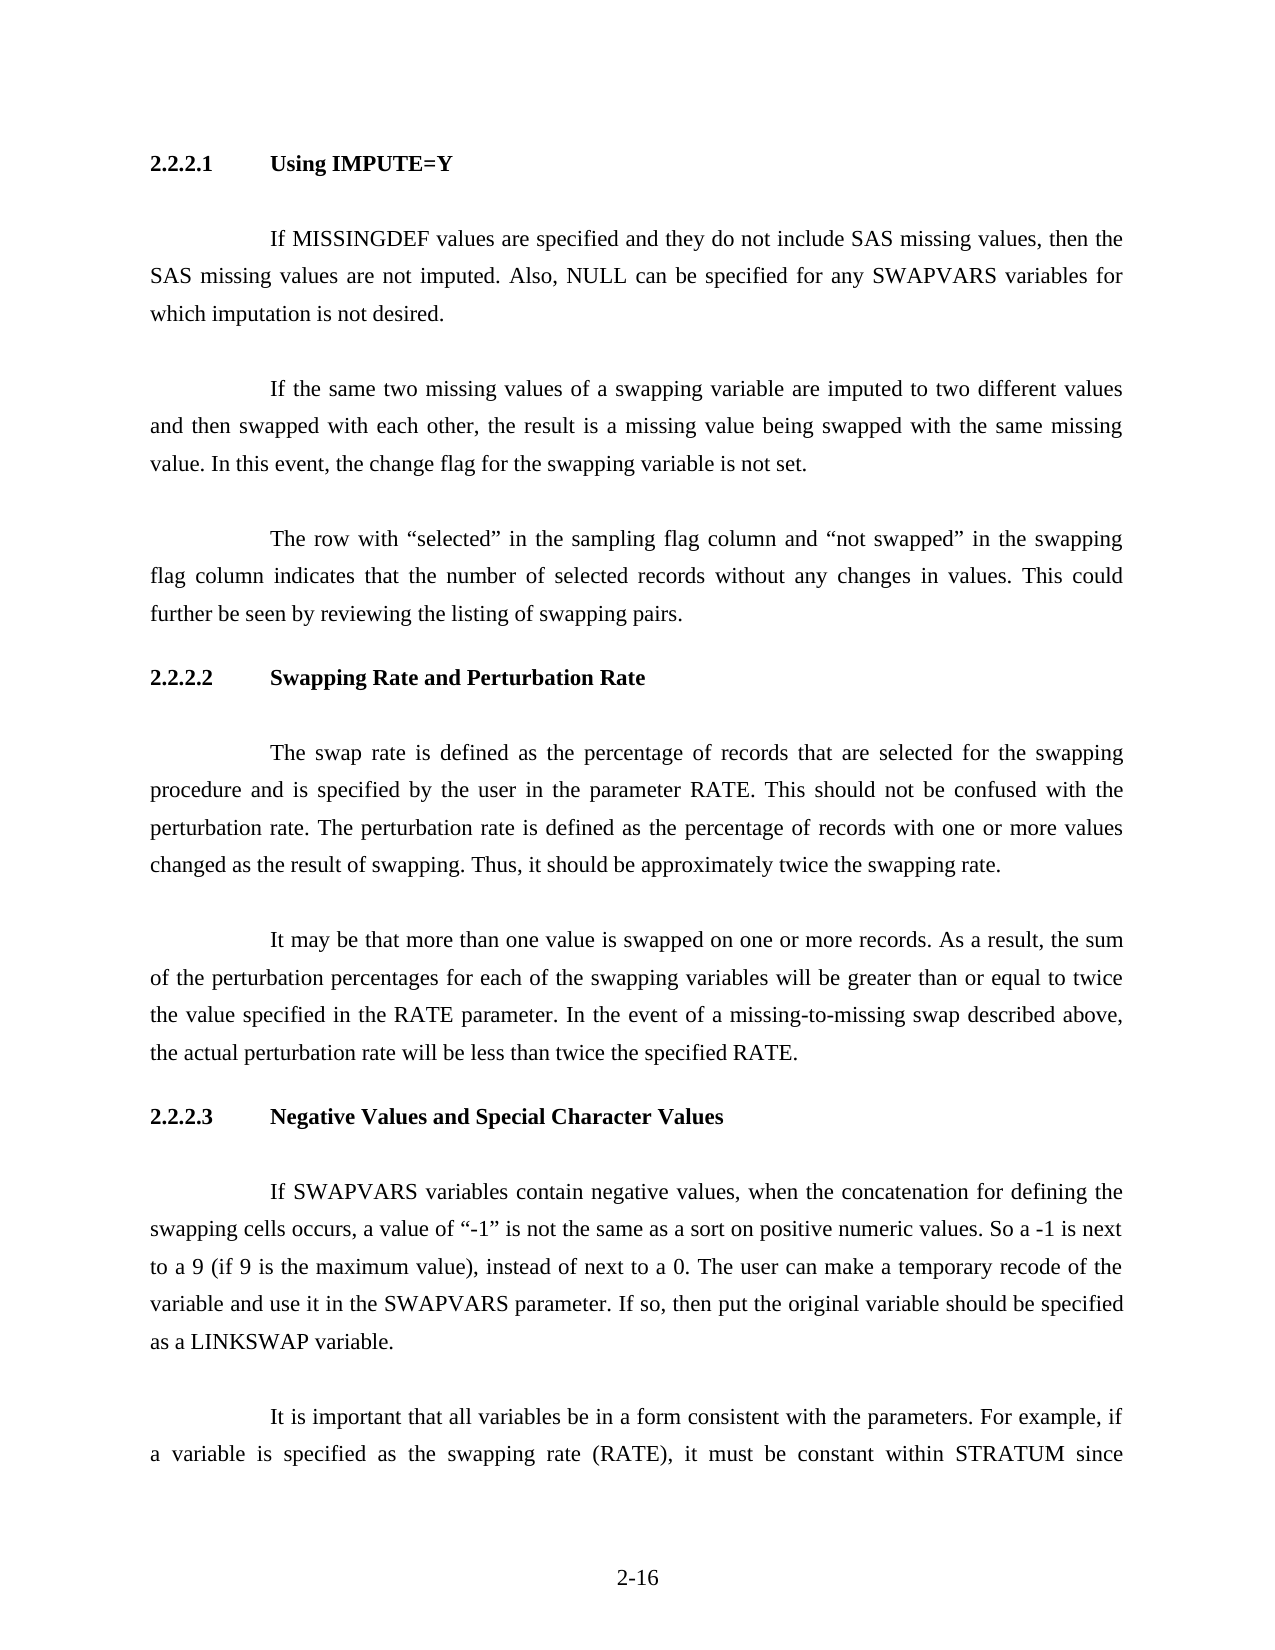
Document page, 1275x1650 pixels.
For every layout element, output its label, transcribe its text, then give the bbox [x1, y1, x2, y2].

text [150, 1392, 1125, 1467]
subtitle 2.2.2.1 Using IMPUTE=Y [150, 150, 1125, 176]
text The swap rate is defined as the percentage of records that are selected for the swapping procedure and is specified by the user in the parameter RATE. This should not be confused with the perturbation rate. The perturbation rate is defined as the percentage of records with one or more values changed as the result of swapping. Thus, it should be approximately twice the swapping rate. [150, 728, 1125, 878]
text The row with “selected” in the sampling flag column and “not swapped” in the swapping flag column indicates that the number of selected records without any changes in values. This could further be seen by reviewing the listing of swapping pairs. [150, 514, 1125, 626]
text If the same two missing values of a swapping variable are imputed to two different values and then swapped with each other, the result is a missing value being swapped with the same missing value. In this event, the change flag for the swapping variable is not set. [150, 364, 1125, 476]
text If MISSINGDEF values are specified and they do not include SAS missing values, then the SAS missing values are not imputed. Also, NULL can be specified for any SWAPVARS variables for which imputation is not desired. [150, 214, 1125, 326]
subtitle 2.2.2.3 Negative Values and Special Character Values [150, 1103, 1125, 1129]
text It may be that more than one value is swapped on one or more records. As a result, the sum of the perturbation percentages for each of the swapping variables will be greater than or equal to twice the value specified in the RATE parameter. In the event of a missing-to-missing swap described above, the actual perturbation rate will be less than twice the specified RATE. [150, 915, 1125, 1065]
text If SWAPVARS variables contain negative values, when the concatenation for defining the swapping cells occurs, a value of “-1” is not the same as a sort on positive numeric values. So a -1 is next to a 9 (if 9 is the maximum value), instead of next to a 0. The user can make a temporary recode of the variable and use it in the SWAPVARS parameter. If so, then put the original variable should be specified as a LINKSWAP variable. [150, 1167, 1125, 1354]
subtitle 2.2.2.2 Swapping Rate and Perturbation Rate [150, 664, 1125, 690]
